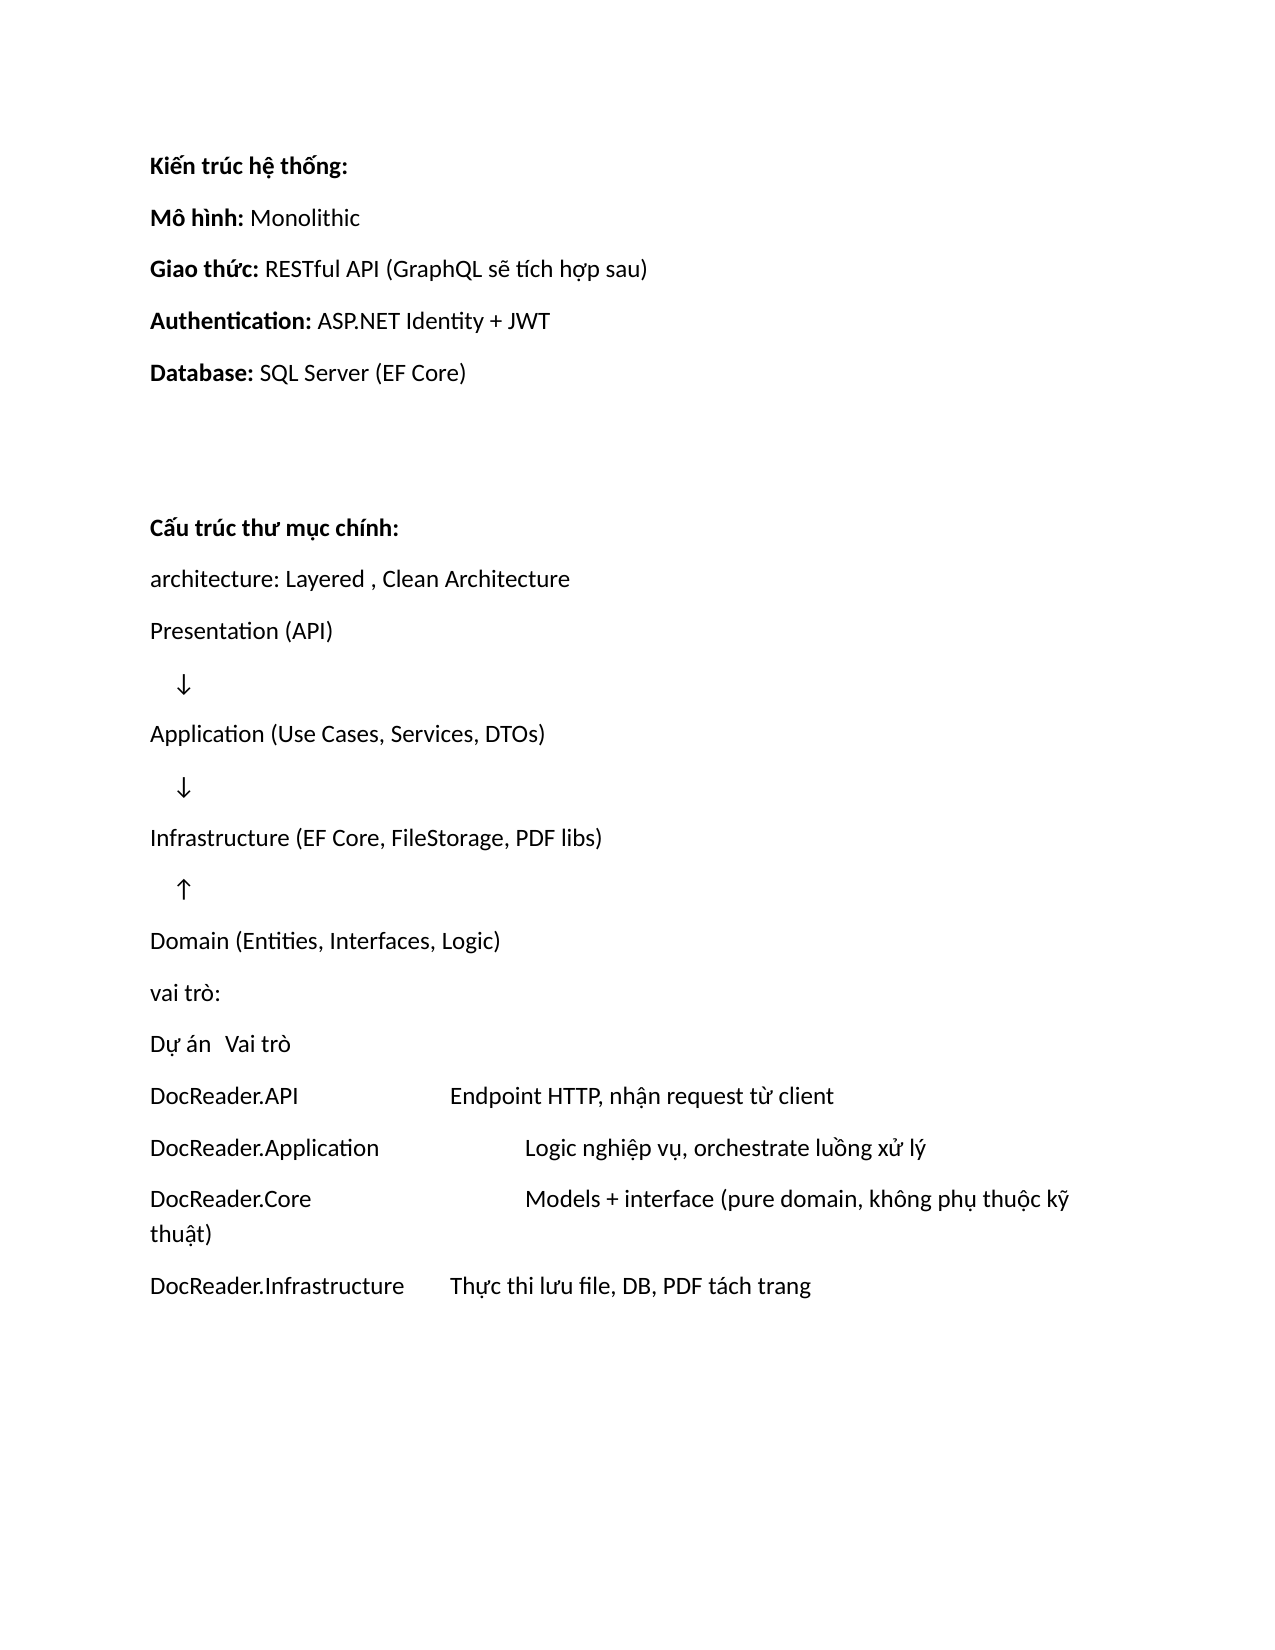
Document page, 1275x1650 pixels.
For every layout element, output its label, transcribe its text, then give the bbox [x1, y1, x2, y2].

text Presentation (API) [150, 615, 1125, 646]
text Cấu trúc thư mục chính: [150, 512, 1125, 542]
text Mô hình: Monolithic [150, 202, 1125, 232]
text Giao thức: RESTful API (GraphQL sẽ tích hợp sau) [150, 253, 1125, 284]
text Application (Use Cases, Services, DTOs) [150, 718, 1125, 749]
text Dự án Vai trò [150, 1028, 1125, 1059]
text Infrastructure (EF Core, FileStorage, PDF libs) [150, 822, 1125, 852]
text DocReader.Application Logic nghiệp vụ, orchestrate luồng xử lý [150, 1132, 1125, 1162]
text Kiến trúc hệ thống: [150, 150, 1125, 181]
text Domain (Entities, Interfaces, Logic) [150, 925, 1125, 956]
text Database: SQL Server (EF Core) [150, 357, 1125, 387]
text DocReader.Core Models + interface (pure domain, không phụ thuộc kỹ thuật) [150, 1183, 1125, 1249]
text DocReader.API Endpoint HTTP, nhận request từ client [150, 1080, 1125, 1111]
text architecture: Layered , Clean Architecture [150, 563, 1125, 594]
text ↑ [150, 873, 1125, 904]
text vai trò: [150, 977, 1125, 1007]
text ↓ [150, 667, 1125, 697]
text ↓ [150, 770, 1125, 801]
text Authentication: ASP.NET Identity + JWT [150, 305, 1125, 336]
text DocReader.Infrastructure Thực thi lưu file, DB, PDF tách trang [150, 1270, 1125, 1301]
